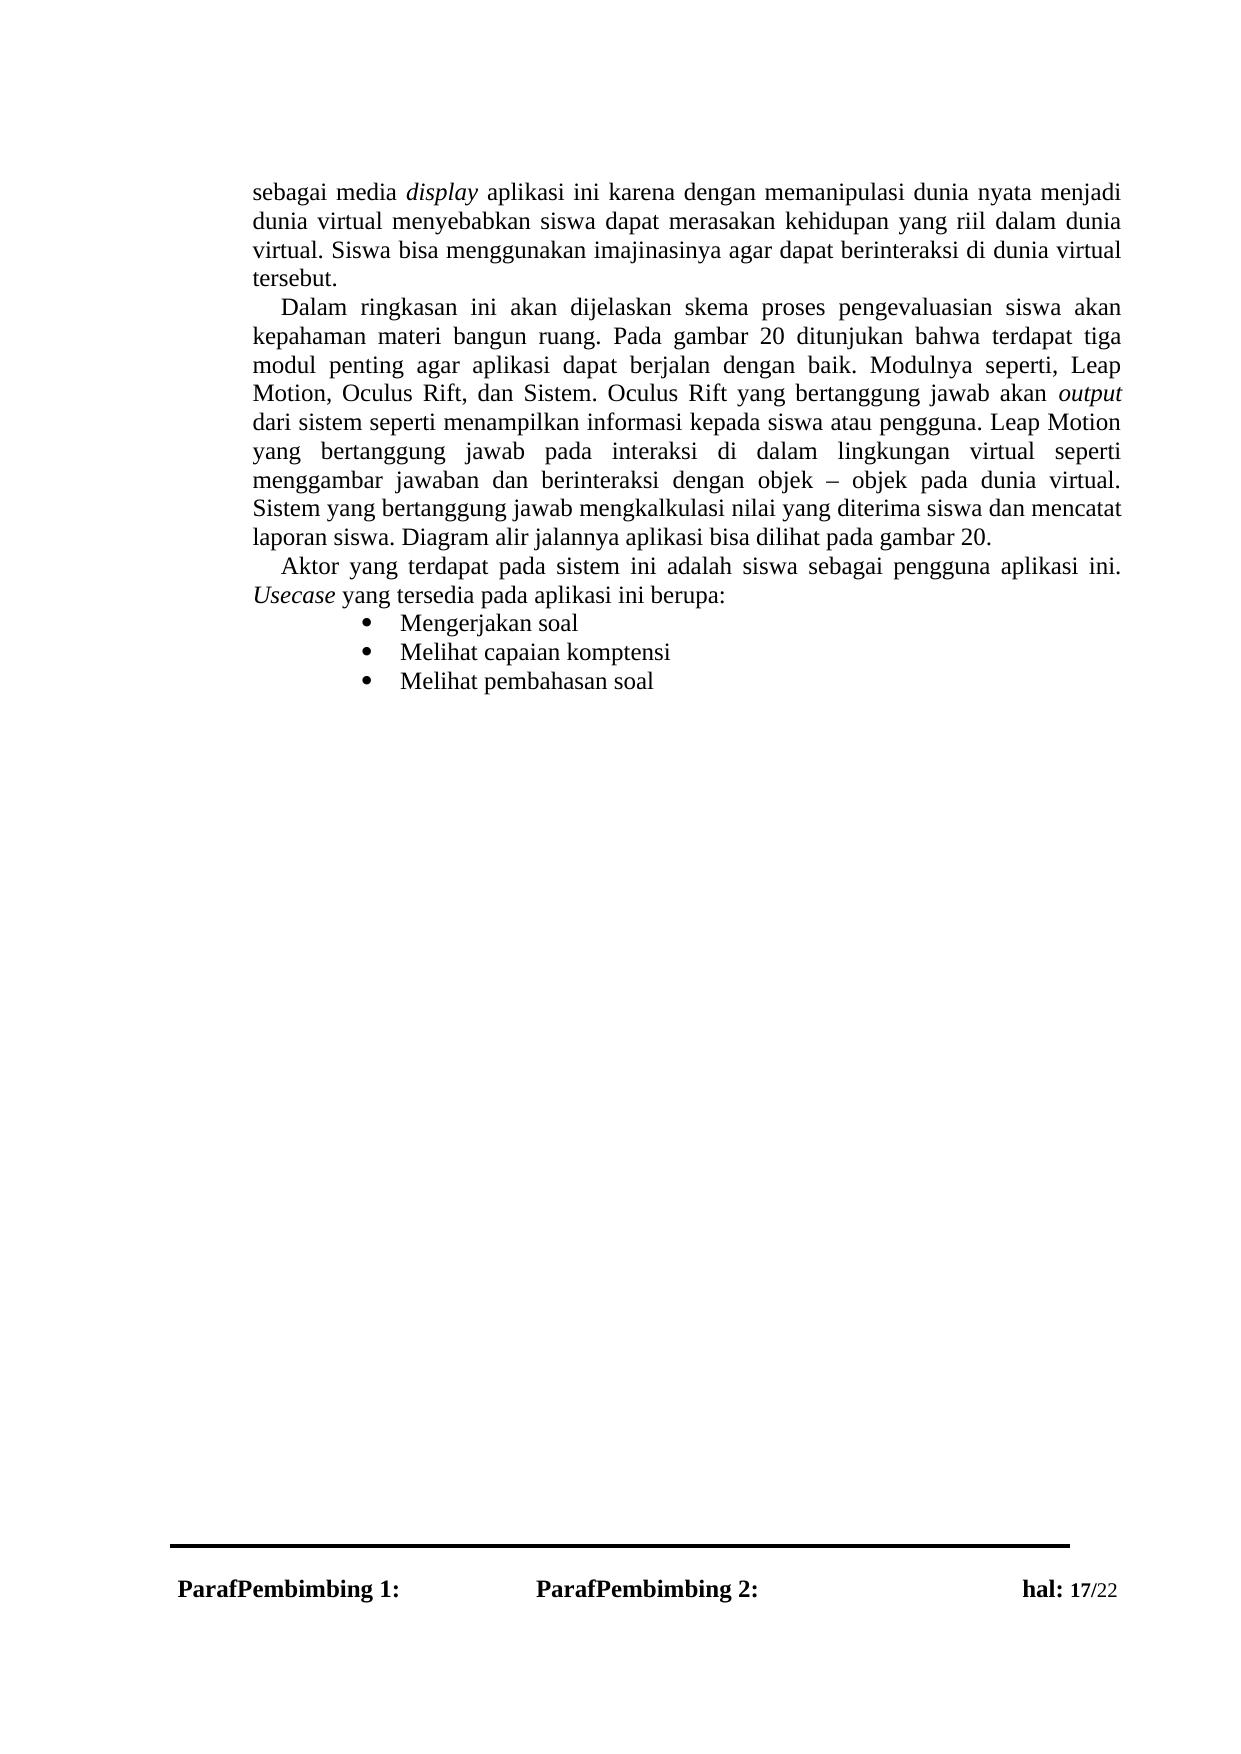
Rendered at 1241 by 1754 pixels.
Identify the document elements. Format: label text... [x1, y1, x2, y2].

list Melihat pembahasan soal [362, 666, 1122, 695]
text Dalam ringkasan ini akan dijelaskan skema proses pengevaluasian siswa akan kepahaman materi bangun ruang. Pada gambar 20 ditunjukan bahwa terdapat tiga modul penting agar aplikasi dapat berjalan dengan baik. Modulnya seperti, Leap Motion, Oculus Rift, dan Sistem. Oculus Rift yang bertanggung jawab akan output dari sistem seperti menampilkan informasi kepada siswa atau pengguna. Leap Motion yang bertanggung jawab pada interaksi di dalam lingkungan virtual seperti menggambar jawaban dan berinteraksi dengan objek – objek pada dunia virtual. Sistem yang bertanggung jawab mengkalkulasi nilai yang diterima siswa dan mencatat laporan siswa. Diagram alir jalannya aplikasi bisa dilihat pada gambar 20. [252, 292, 1122, 551]
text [252, 177, 1122, 292]
list Mengerjakan soal [362, 608, 1122, 637]
list Melihat capaian komptensi [362, 637, 1122, 666]
text Aktor yang terdapat pada sistem ini adalah siswa sebagai pengguna aplikasi ini. Usecase yang tersedia pada aplikasi ini berupa: [252, 551, 1122, 608]
